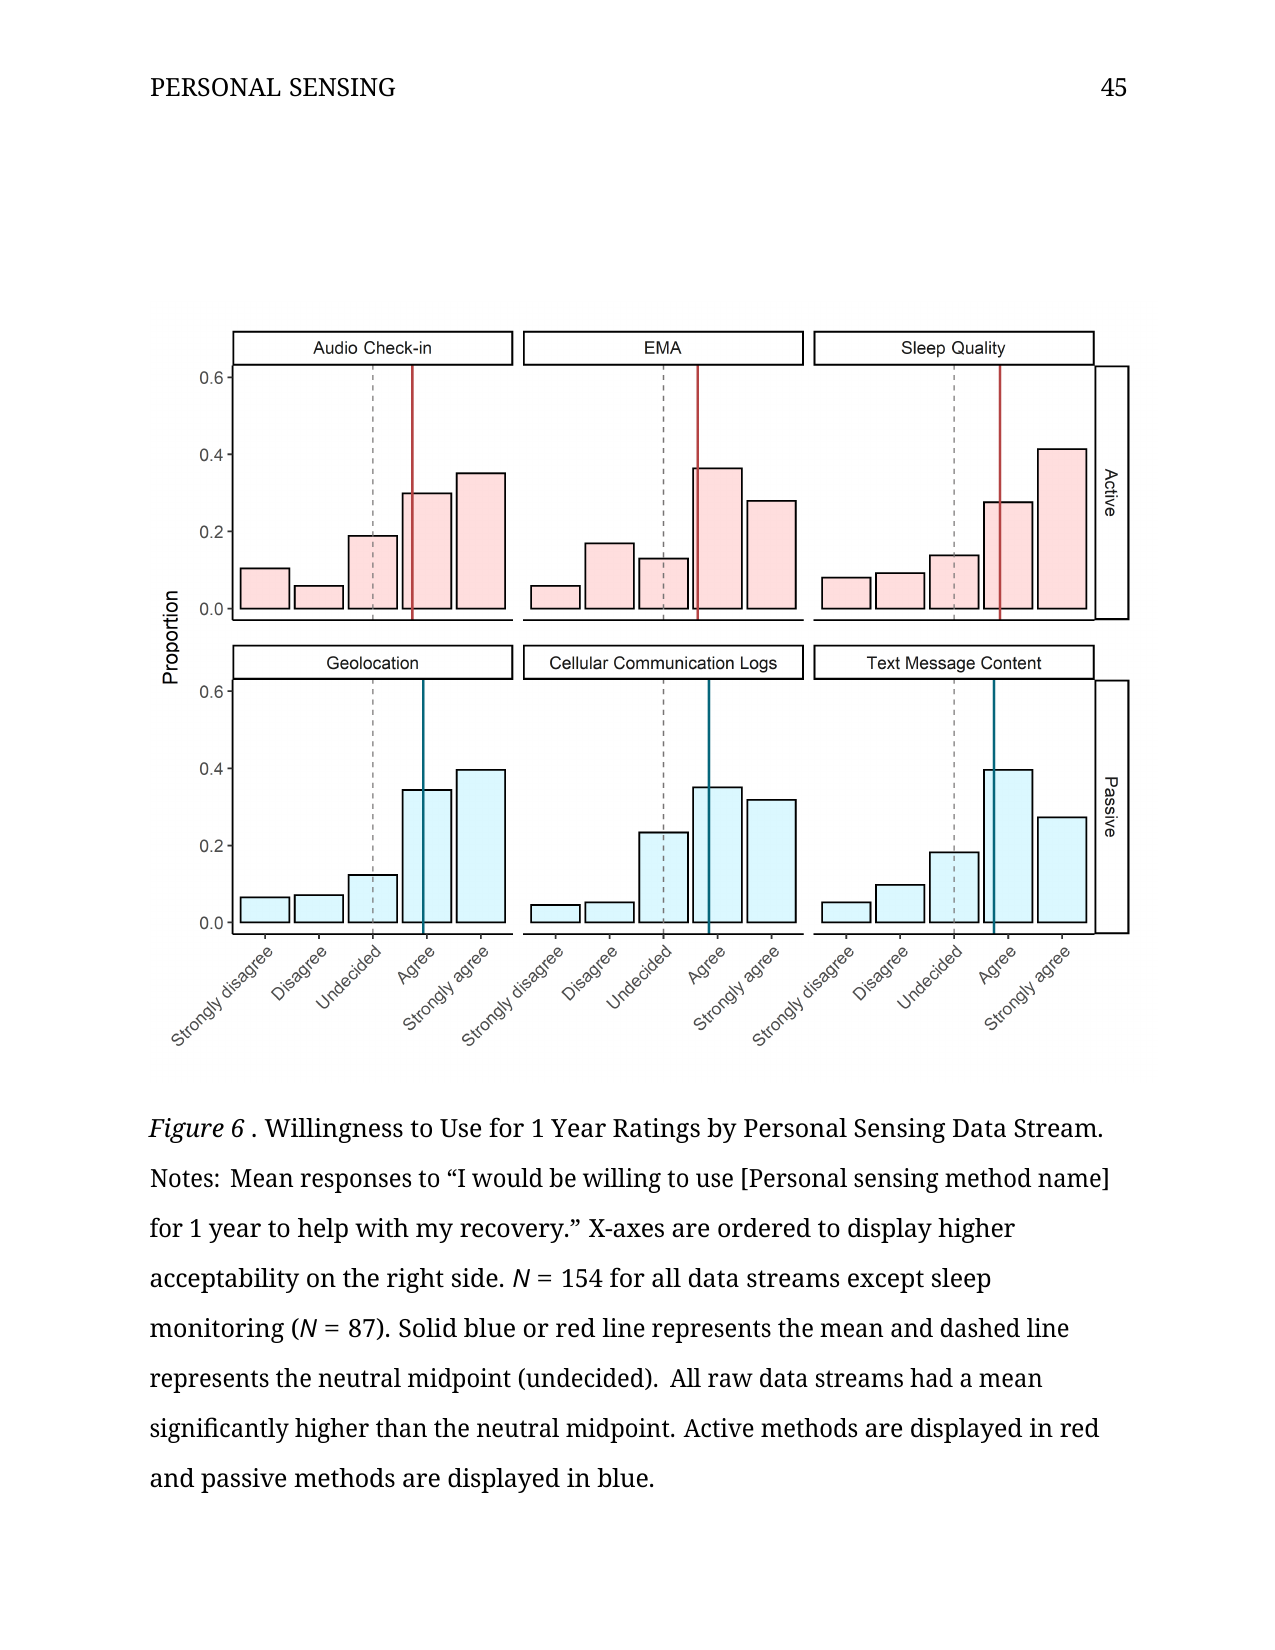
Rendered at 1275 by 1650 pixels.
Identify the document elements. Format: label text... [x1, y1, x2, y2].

picture [150, 301, 1159, 1083]
text Notes: Mean responses to “I would be willing to use [Personal sensing method name] for 1 year to help with my recovery.” X-axes are ordered to display higher acceptability on the right side. N = 154 for all data streams except sleep monitoring (N = 87). Solid blue or red line represents the mean and dashed line represents the neutral midpoint (undecided). All raw data streams had a mean significantly higher than the neutral midpoint. Active methods are displayed in red and passive methods are displayed in blue. [149, 1161, 1124, 1494]
text Figure 6 . Willingness to Use for 1 Year Ratings by Personal Sensing Data Stream. [149, 1110, 1137, 1144]
